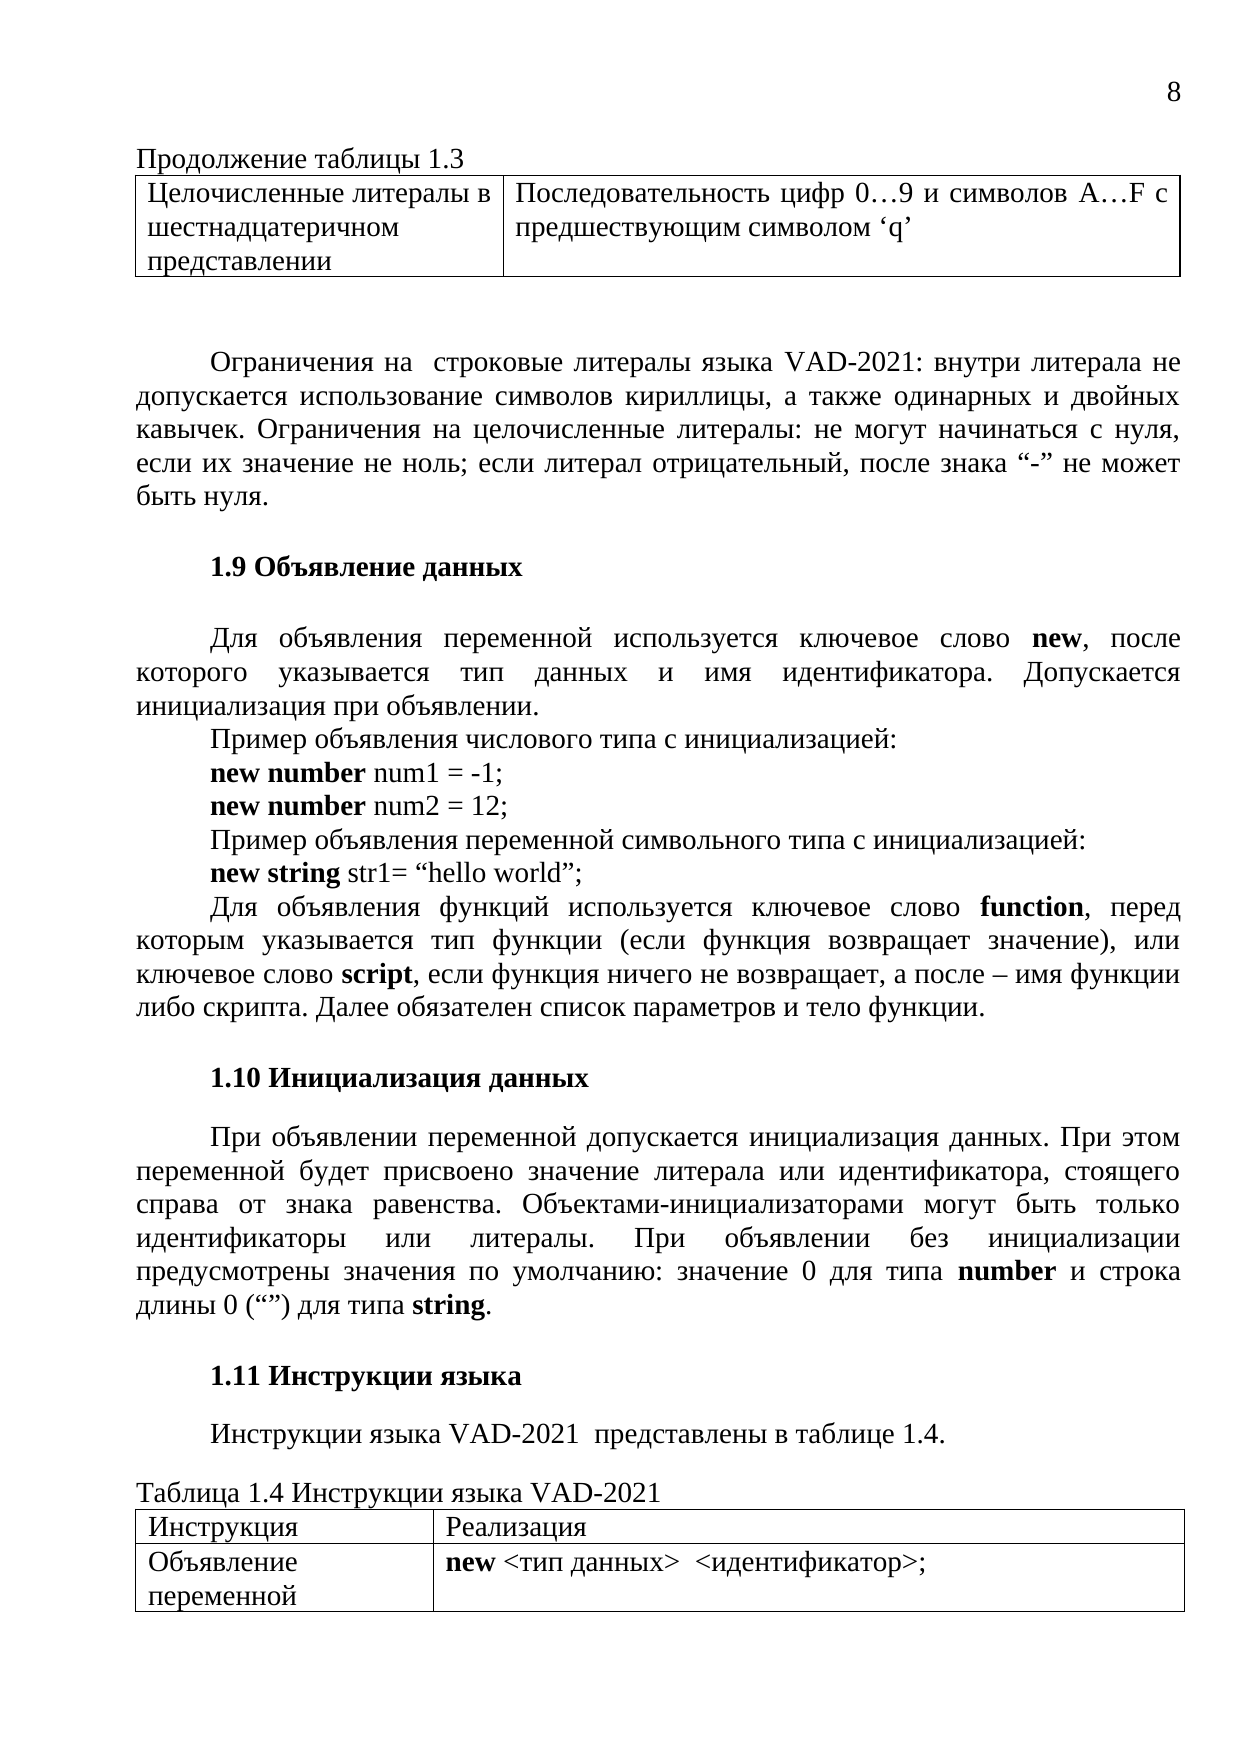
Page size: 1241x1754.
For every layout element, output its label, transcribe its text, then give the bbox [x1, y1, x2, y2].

table_header Инструкция [136, 1510, 433, 1543]
subtitle 1.10 Инициализация данных [136, 1061, 1181, 1094]
text Пример объявления числового типа с инициализацией: [136, 721, 1181, 755]
subtitle 1.9 Объявление данных [136, 549, 1181, 583]
text При объявлении переменной допускается инициализация данных. При этом переменной будет присвоено значение литерала или идентификатора, стоящего справа от знака равенства. Объектами-инициализаторами могут быть только идентификаторы или литералы. При объявлении без инициализации предусмотрены значения по умолчанию: значение 0 для типа number и строка длины 0 (“”) для типа string. [136, 1119, 1181, 1320]
text new number num1 = -1; [136, 755, 1181, 788]
subtitle Таблица 1.4 Инструкции языка VAD-2021 [136, 1475, 1181, 1508]
subtitle 1.11 Инструкции языка [136, 1358, 1181, 1391]
text Ограничения на строковые литералы языка VAD-2021: внутри литерала не допускается использование символов кириллицы, а также одинарных и двойных кавычек. Ограничения на целочисленные литералы: не могут начинаться с нуля, если их значение не ноль; если литерал отрицательный, после знака “-” не может быть нуля. [136, 344, 1181, 512]
text Пример объявления переменной символьного типа с инициализацией: [136, 822, 1181, 855]
subtitle Продолжение таблицы 1.3 [136, 141, 1181, 174]
text Для объявления функций используется ключевое слово function, перед которым указывается тип функции (если функция возвращает значение), или ключевое слово script, если функция ничего не возвращает, а после – имя функции либо скрипта. Далее обязателен список параметров и тело функции. [136, 889, 1181, 1023]
table_header Реализация [434, 1510, 1184, 1543]
text new number num2 = 12; [136, 788, 1181, 822]
table_header Целочисленные литералы в шестнадцатеричном представлении [136, 176, 503, 276]
table_header Последовательность цифр 0…9 и символов A…F с предшествующим символом ‘q’ [504, 176, 1179, 276]
table_cell Объявление переменной [136, 1544, 433, 1611]
table_cell new <тип данных> <идентификатор>; [434, 1544, 1184, 1611]
text Инструкции языка VAD-2021 представлены в таблице 1.4. [136, 1416, 1181, 1450]
text new string str1= “hello world”; [136, 855, 1181, 889]
text Для объявления переменной используется ключевое слово new, после которого указывается тип данных и имя идентификатора. Допускается инициализация при объявлении. [136, 621, 1181, 721]
